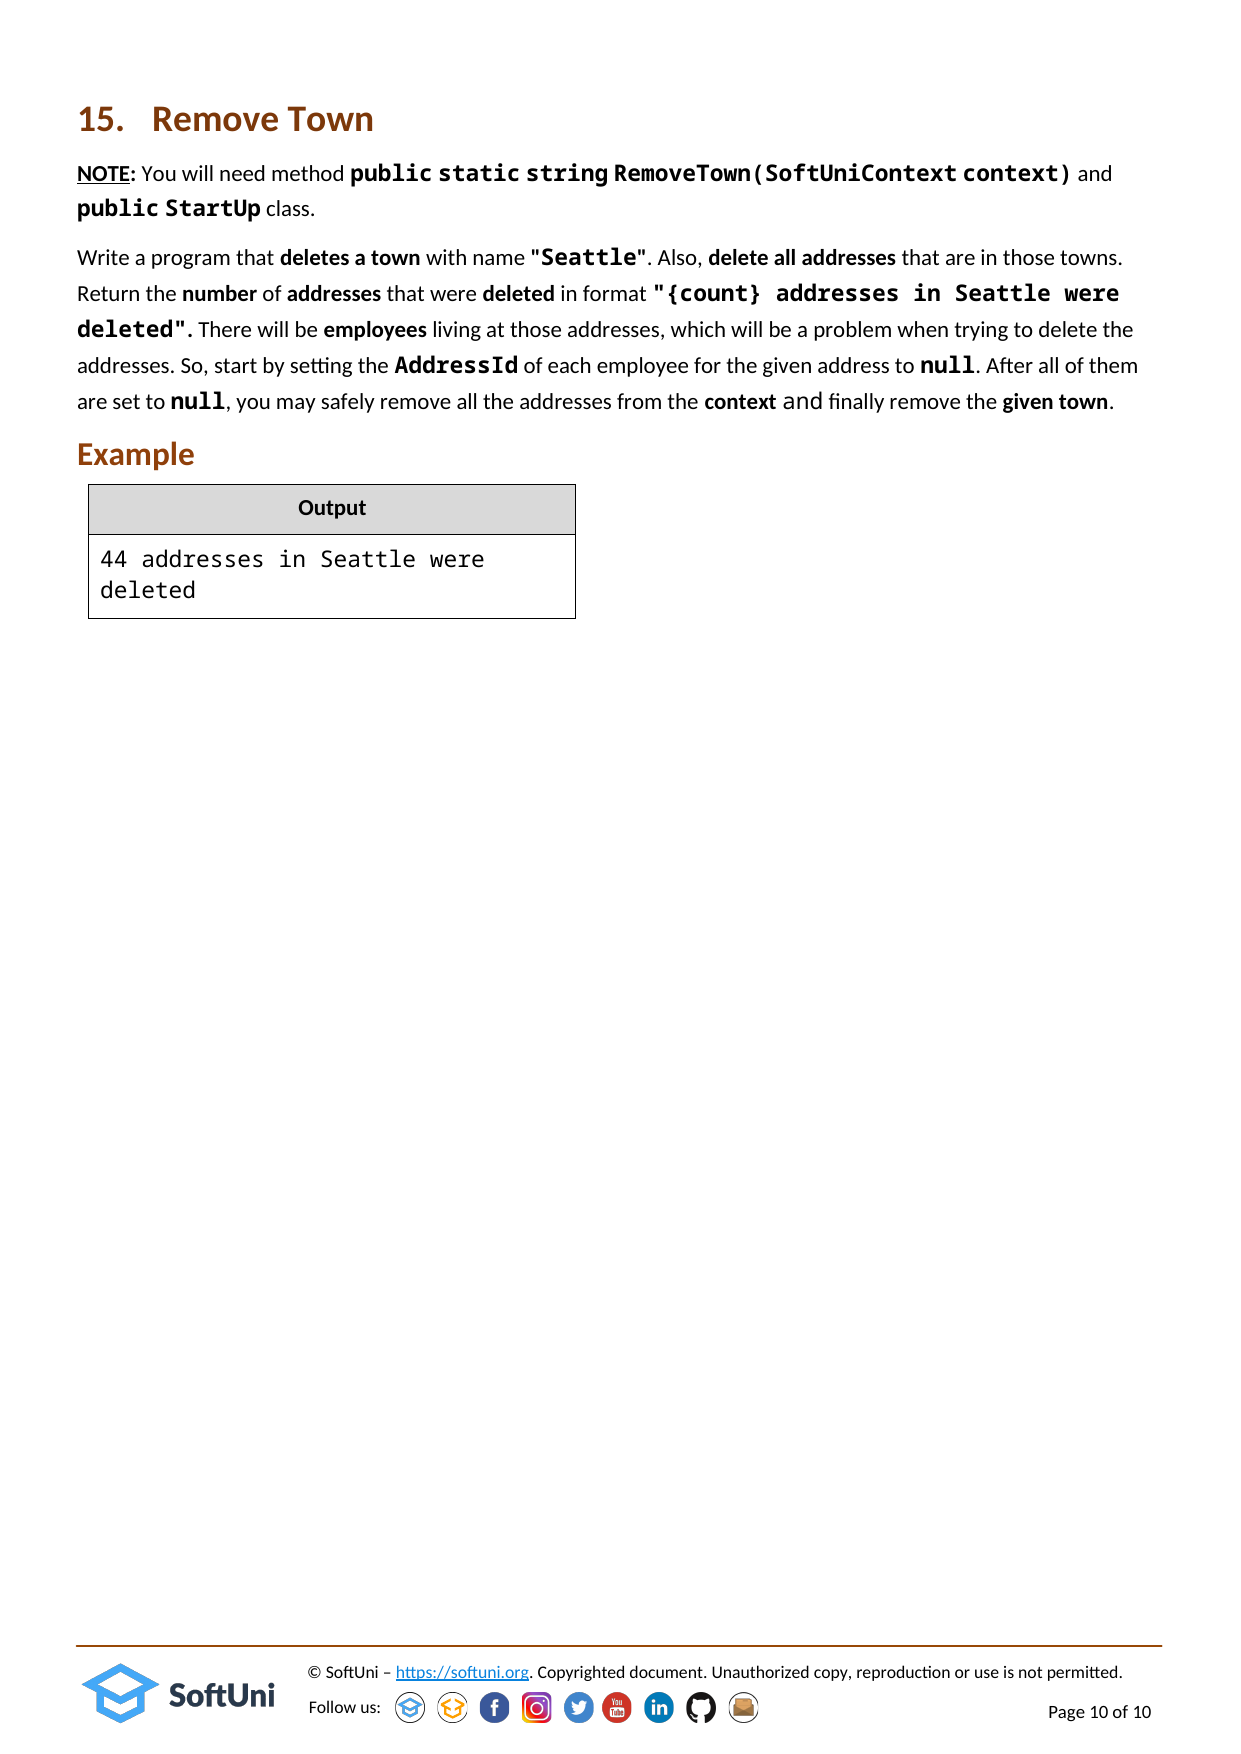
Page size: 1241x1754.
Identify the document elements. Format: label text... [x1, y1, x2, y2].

picture [658, 1705, 667, 1714]
picture [665, 1692, 674, 1701]
picture [644, 1714, 653, 1723]
text Write a program that deletes a town with name "Seattle". Also, delete all addresses that are in those towns. Return the number of addresses that were deleted in format "{count} addresses in Seattle were deleted". There will be employees living at those addresses, which will be a problem when trying to delete the addresses. So, start by setting the AddressId of each employee for the given address to null. After all of them are set to null, you may safely remove all the addresses from the context and finally remove the given town. [77, 241, 1163, 416]
picture [437, 1692, 468, 1723]
picture [479, 1692, 510, 1723]
picture [602, 1692, 632, 1723]
text NOTE: You will need method public static string RemoveTown(SoftUniContext context) and public StartUp class. [77, 156, 1163, 224]
picture [395, 1692, 425, 1723]
picture [564, 1692, 594, 1723]
picture [686, 1692, 716, 1723]
picture [665, 1714, 674, 1723]
table_header Output [89, 485, 575, 534]
picture [75, 1658, 281, 1729]
table_cell 44 addresses in Seattle were deleted [89, 535, 575, 618]
picture [728, 1692, 759, 1723]
subtitle Remove Town [77, 95, 1163, 141]
subtitle Example [77, 433, 1163, 474]
picture [522, 1692, 552, 1723]
picture [644, 1692, 653, 1701]
